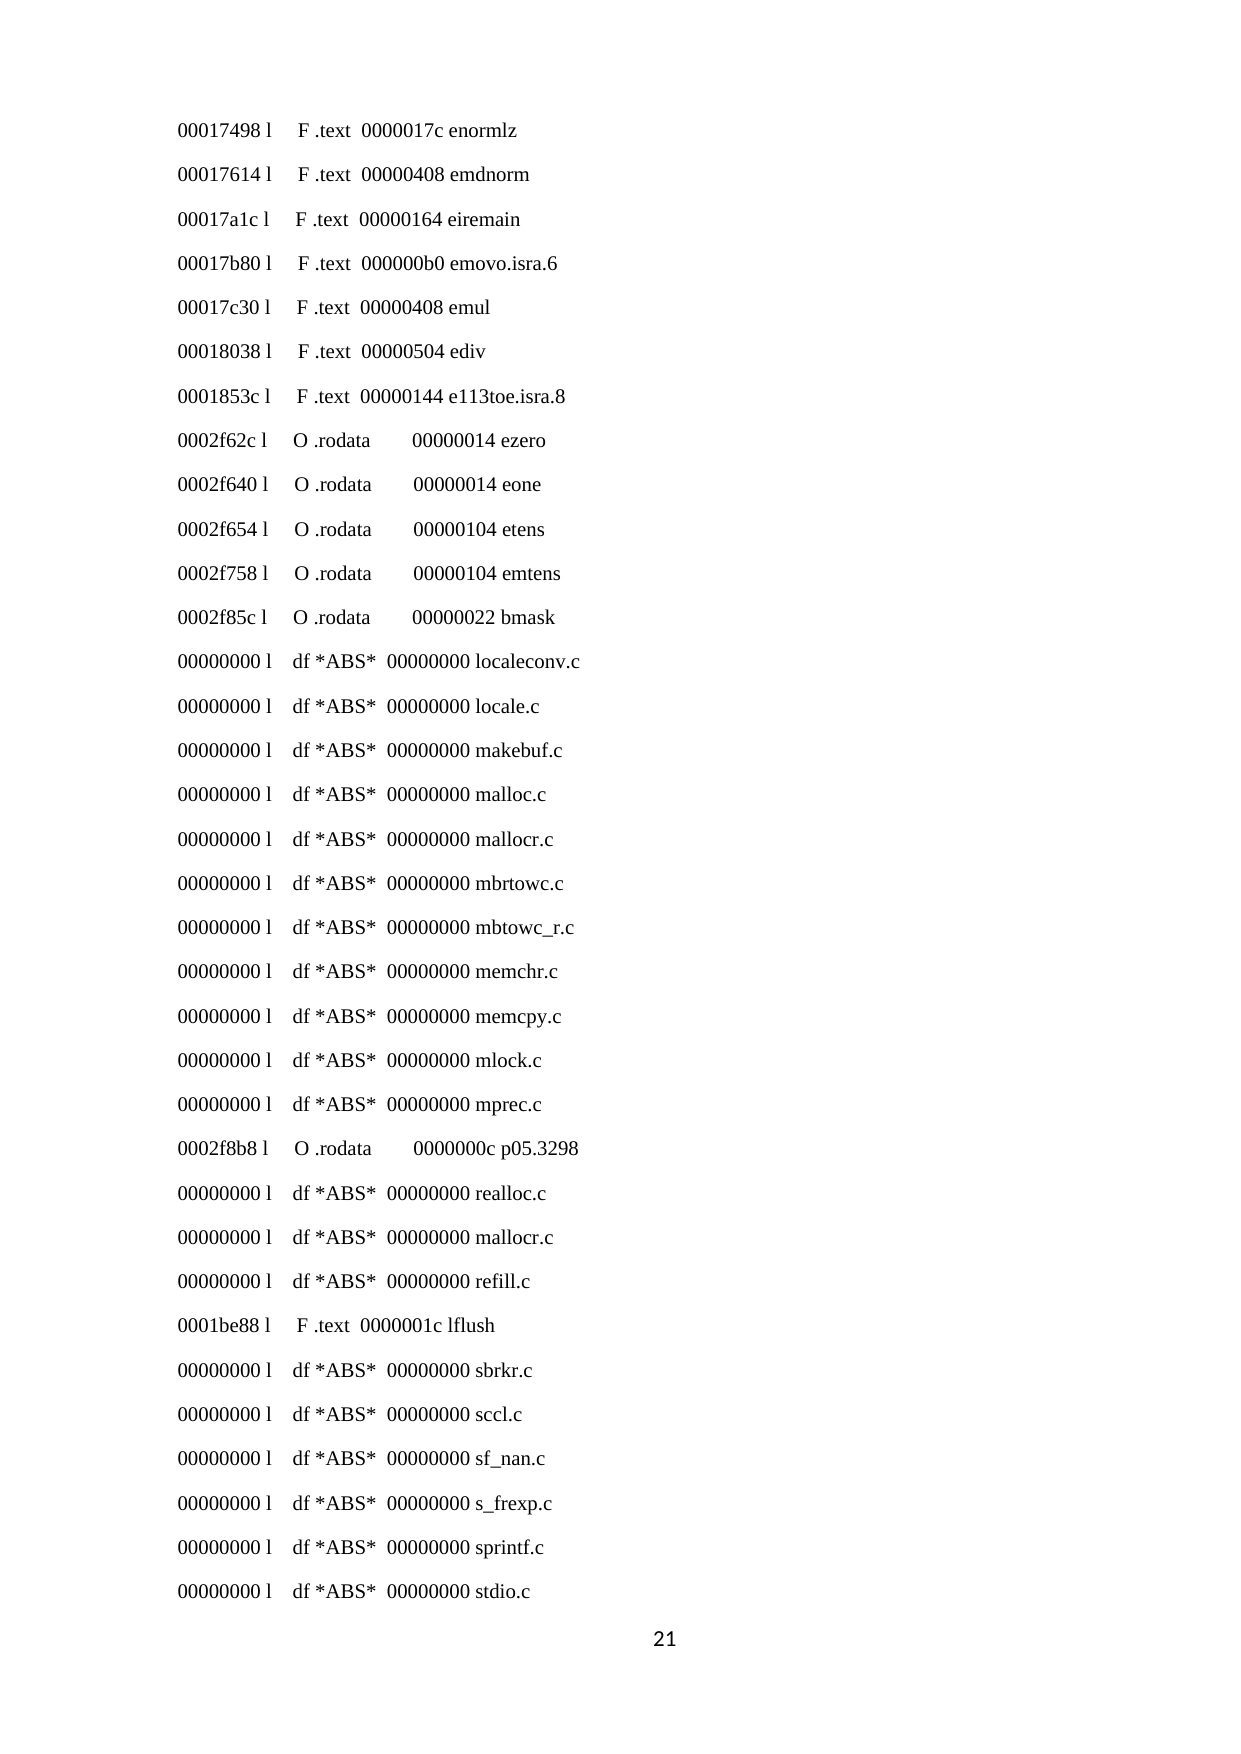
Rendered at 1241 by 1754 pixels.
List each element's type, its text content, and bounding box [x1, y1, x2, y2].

text 0002f654 l O .rodata 00000104 etens [177, 517, 1152, 541]
text 00017a1c l F .text 00000164 eiremain [177, 207, 1152, 231]
text 00000000 l df *ABS* 00000000 memcpy.c [177, 1003, 1152, 1028]
text 0002f85c l O .rodata 00000022 bmask [177, 605, 1152, 629]
text 00000000 l df *ABS* 00000000 mbrtowc.c [177, 871, 1152, 895]
text 00000000 l df *ABS* 00000000 s_frexp.c [177, 1491, 1152, 1514]
text 00000000 l df *ABS* 00000000 stdio.c [177, 1579, 1152, 1603]
text 00017b80 l F .text 000000b0 emovo.isra.6 [177, 251, 1152, 275]
text 00000000 l df *ABS* 00000000 sccl.c [177, 1402, 1152, 1426]
text 00000000 l df *ABS* 00000000 mbtowc_r.c [177, 915, 1152, 939]
text 0002f8b8 l O .rodata 0000000c p05.3298 [177, 1136, 1152, 1160]
text 00000000 l df *ABS* 00000000 refill.c [177, 1269, 1152, 1293]
text 00018038 l F .text 00000504 ediv [177, 339, 1152, 363]
text 0001853c l F .text 00000144 e113toe.isra.8 [177, 384, 1152, 408]
text 00000000 l df *ABS* 00000000 memchr.c [177, 959, 1152, 983]
text 00000000 l df *ABS* 00000000 sbrkr.c [177, 1358, 1152, 1382]
text 00000000 l df *ABS* 00000000 malloc.c [177, 782, 1152, 806]
text 0002f758 l O .rodata 00000104 emtens [177, 561, 1152, 585]
text 00017498 l F .text 0000017c enormlz [177, 118, 1152, 142]
text 00000000 l df *ABS* 00000000 mallocr.c [177, 1225, 1152, 1249]
text 00000000 l df *ABS* 00000000 realloc.c [177, 1181, 1152, 1205]
text 00017c30 l F .text 00000408 emul [177, 295, 1152, 319]
text 00000000 l df *ABS* 00000000 makebuf.c [177, 738, 1152, 762]
text 00000000 l df *ABS* 00000000 localeconv.c [177, 649, 1152, 673]
text 0002f640 l O .rodata 00000014 eone [177, 472, 1152, 496]
text 0002f62c l O .rodata 00000014 ezero [177, 428, 1152, 452]
text 00000000 l df *ABS* 00000000 locale.c [177, 694, 1152, 718]
text 0001be88 l F .text 0000001c lflush [177, 1313, 1152, 1337]
text 00000000 l df *ABS* 00000000 mallocr.c [177, 826, 1152, 851]
text 00000000 l df *ABS* 00000000 sf_nan.c [177, 1446, 1152, 1470]
text 00000000 l df *ABS* 00000000 sprintf.c [177, 1535, 1152, 1559]
text 00000000 l df *ABS* 00000000 mprec.c [177, 1092, 1152, 1116]
text 00000000 l df *ABS* 00000000 mlock.c [177, 1048, 1152, 1072]
text 00017614 l F .text 00000408 emdnorm [177, 162, 1152, 186]
